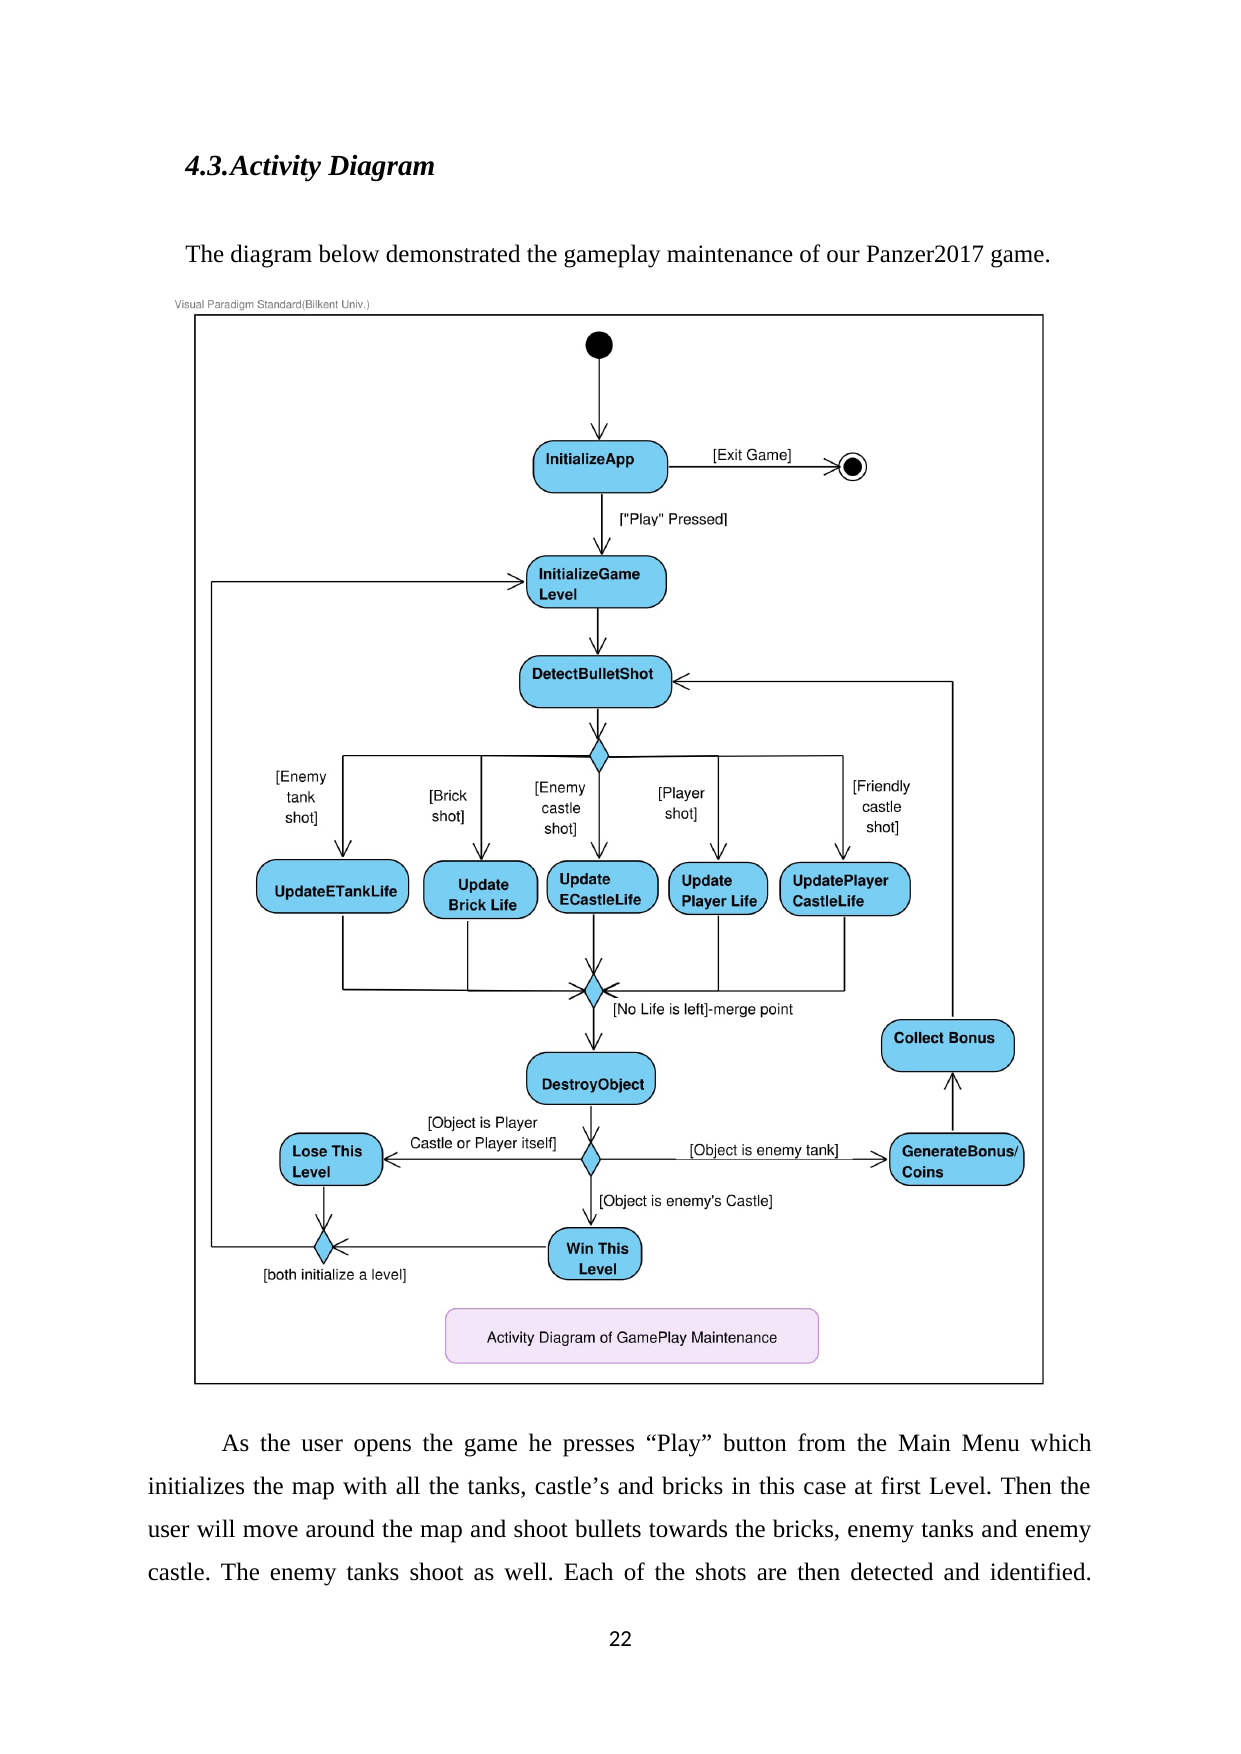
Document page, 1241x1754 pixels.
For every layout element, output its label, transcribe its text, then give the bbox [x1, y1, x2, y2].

subtitle Activity Diagram [185, 148, 1093, 181]
picture [147, 299, 1092, 1398]
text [148, 1428, 1093, 1586]
text The diagram below demonstrated the gameplay maintenance of our Panzer2017 game. [148, 239, 1093, 268]
